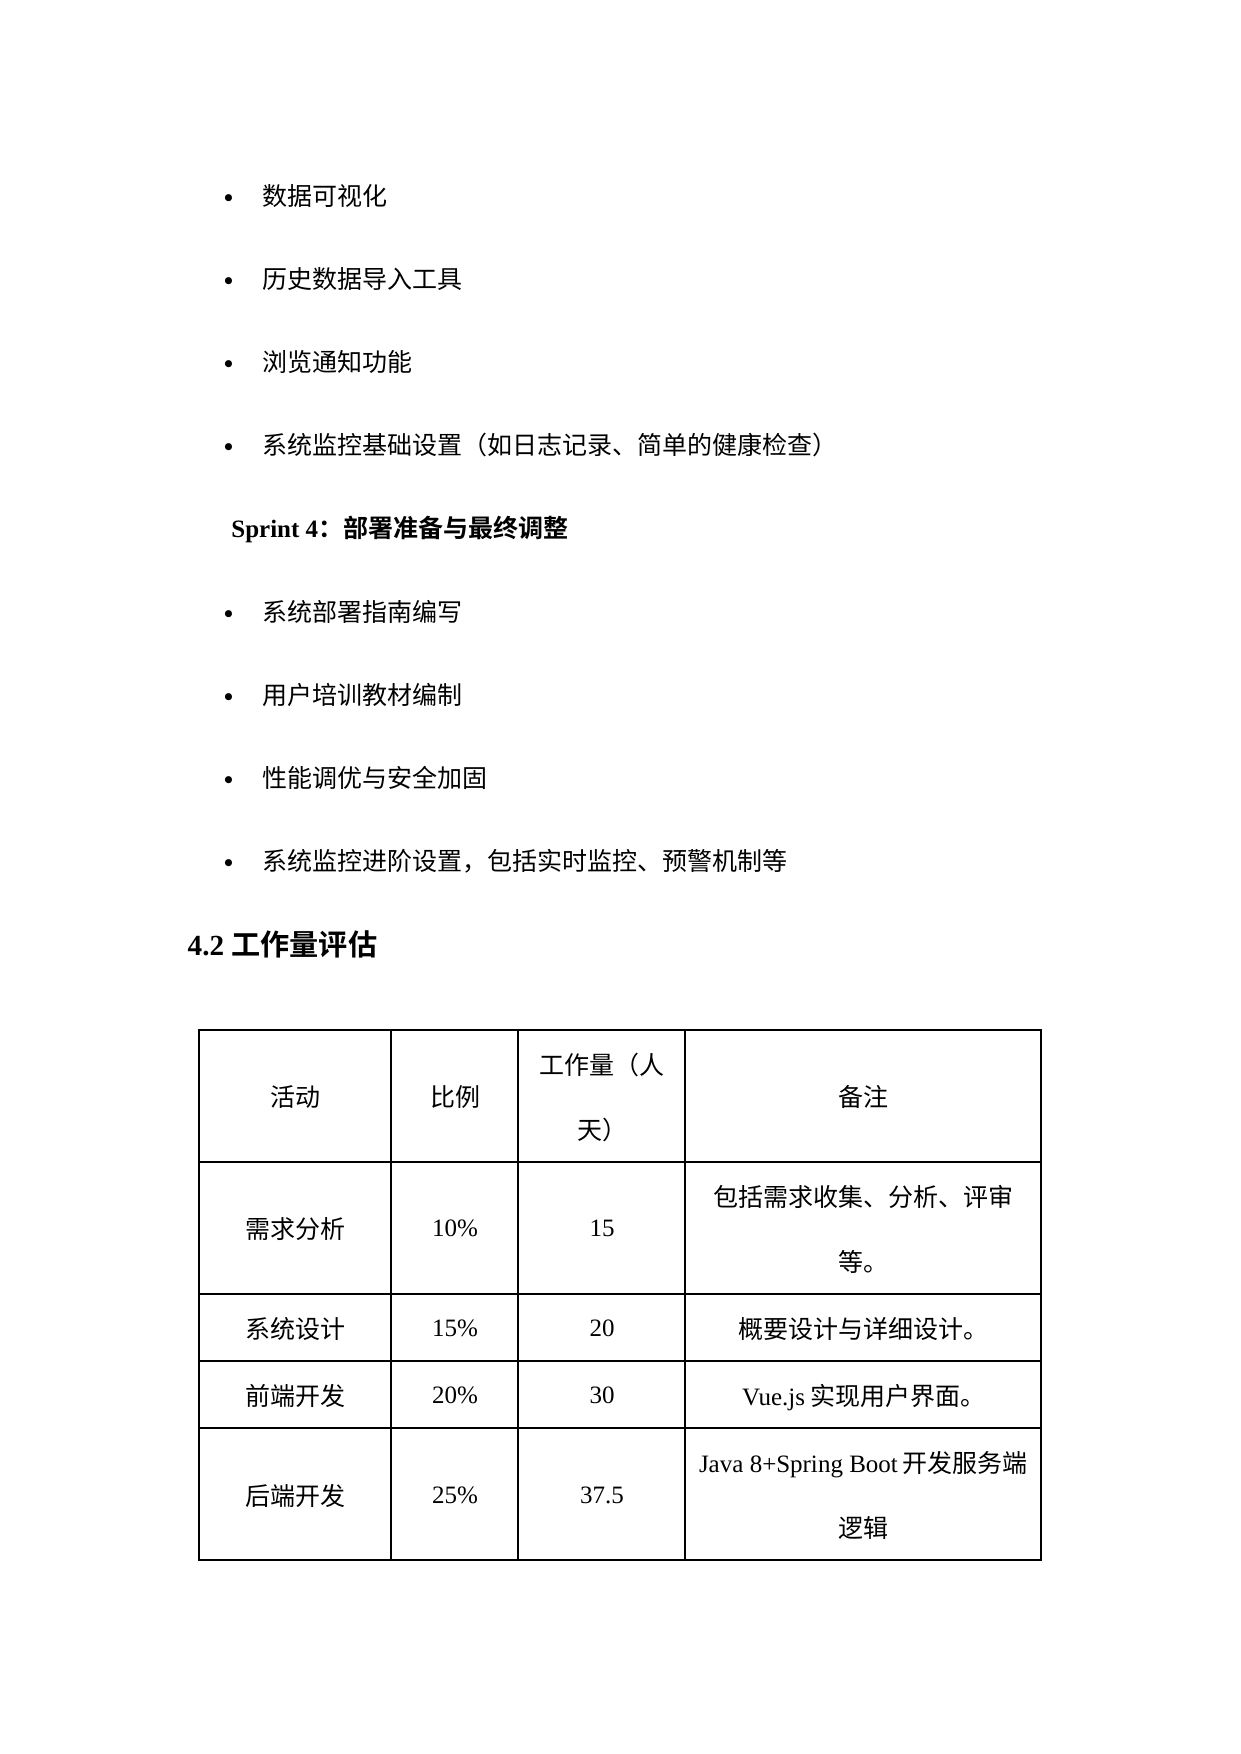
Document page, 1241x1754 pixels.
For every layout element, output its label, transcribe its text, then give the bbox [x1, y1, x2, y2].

table_header 活动 [200, 1031, 390, 1161]
list 历史数据导入工具 [225, 245, 1053, 310]
table_header 备注 [686, 1031, 1040, 1161]
table_cell 20 [519, 1295, 684, 1360]
table_cell 包括需求收集、分析、评审等。 [686, 1163, 1040, 1293]
list 系统监控基础设置（如日志记录、简单的健康检查） [225, 411, 1053, 476]
list 浏览通知功能 [225, 328, 1053, 393]
list 系统部署指南编写 [225, 578, 1053, 643]
subtitle 4.2 工作量评估 [187, 910, 1053, 975]
table_cell 概要设计与详细设计。 [686, 1295, 1040, 1360]
list 系统监控进阶设置，包括实时监控、预警机制等 [225, 827, 1053, 892]
table_cell 30 [519, 1362, 684, 1427]
text Sprint 4：部署准备与最终调整 [187, 494, 1053, 559]
list 用户培训教材编制 [225, 661, 1053, 726]
table_cell 20% [392, 1362, 517, 1427]
table_cell 系统设计 [200, 1295, 390, 1360]
table_cell 25% [392, 1429, 517, 1559]
table_cell 前端开发 [200, 1362, 390, 1427]
list 性能调优与安全加固 [225, 744, 1053, 809]
table_cell Java 8+Spring Boot开发服务端逻辑 [686, 1429, 1040, 1559]
list 数据可视化 [225, 162, 1053, 227]
table_header 工作量（人天） [519, 1031, 684, 1161]
table_cell 37.5 [519, 1429, 684, 1559]
table_cell 15% [392, 1295, 517, 1360]
table_cell 需求分析 [200, 1163, 390, 1293]
table_cell 10% [392, 1163, 517, 1293]
table_cell 15 [519, 1163, 684, 1293]
table_cell Vue.js实现用户界面。 [686, 1362, 1040, 1427]
table_cell 后端开发 [200, 1429, 390, 1559]
table_header 比例 [392, 1031, 517, 1161]
